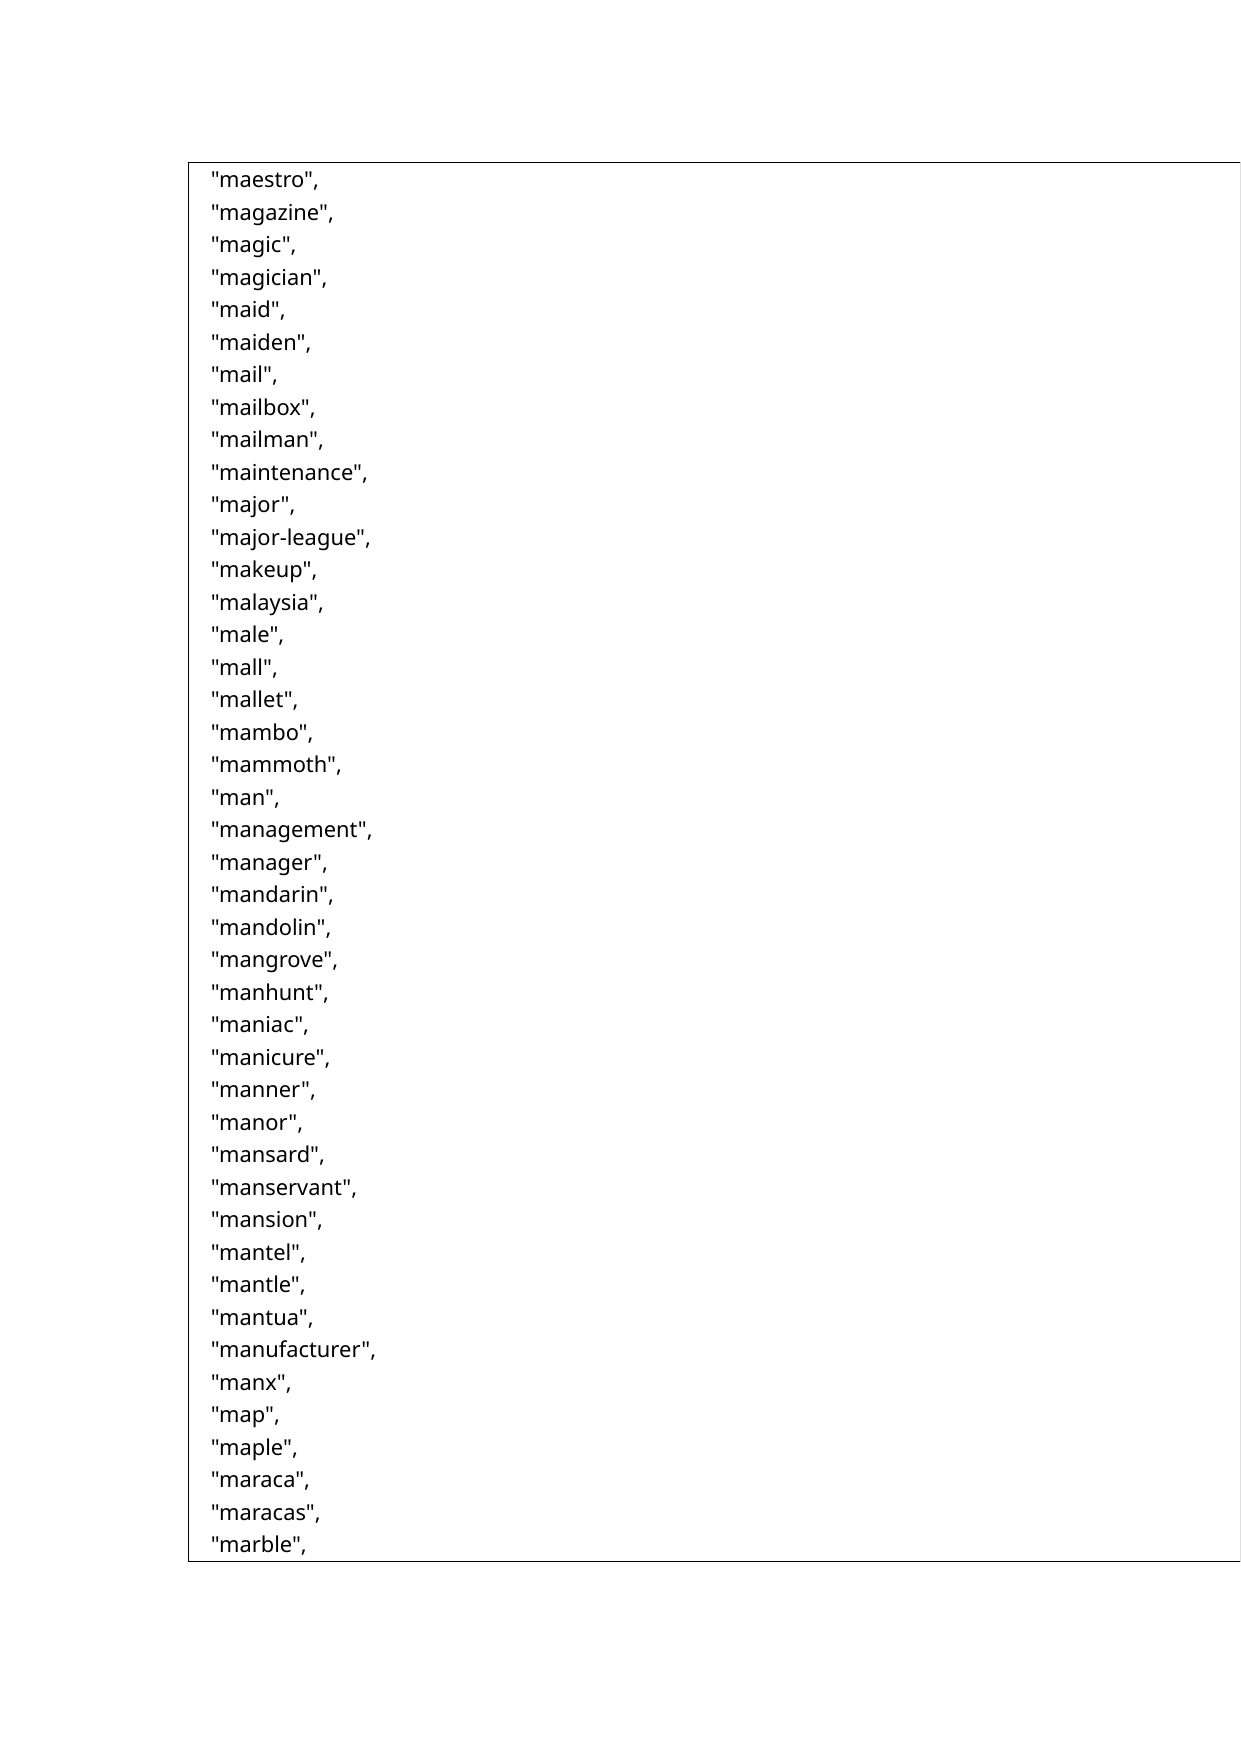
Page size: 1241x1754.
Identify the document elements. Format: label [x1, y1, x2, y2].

table_header [189, 163, 1240, 1561]
